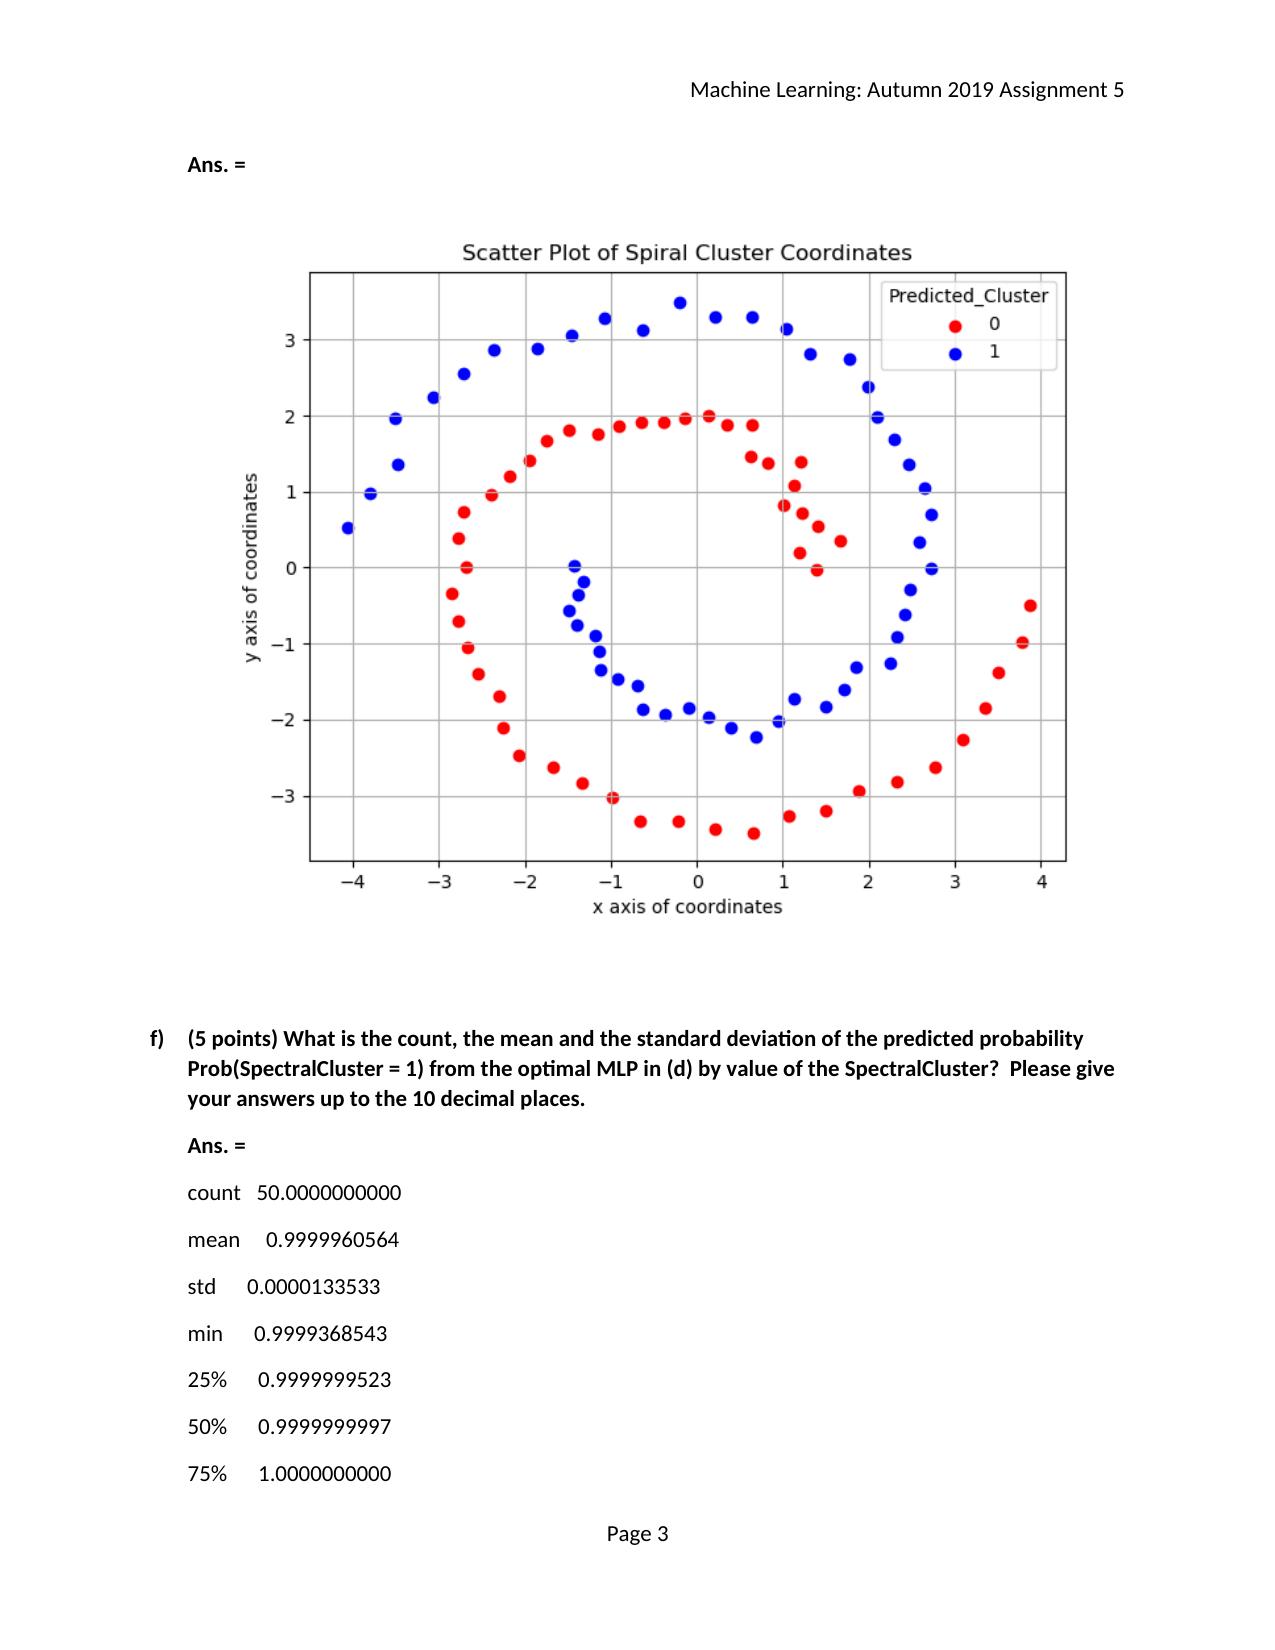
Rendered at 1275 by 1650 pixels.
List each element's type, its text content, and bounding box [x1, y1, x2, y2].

text Ans. = [187, 1131, 1125, 1159]
text count 50.0000000000 [187, 1178, 1125, 1206]
text std 0.0000133533 [187, 1272, 1125, 1300]
text 75% 1.0000000000 [187, 1459, 1125, 1487]
picture [187, 180, 1163, 945]
text 25% 0.9999999523 [187, 1366, 1125, 1394]
text Ans. = [187, 150, 1125, 180]
text mean 0.9999960564 [187, 1225, 1125, 1253]
list (5 points) What is the count, the mean and the standard deviation of the predicted probability Prob(SpectralCluster = 1) from the optimal MLP in (d) by value of the SpectralCluster? Please give your answers up to the 10 decimal places. [150, 1024, 1125, 1112]
text 50% 0.9999999997 [187, 1412, 1125, 1441]
text min 0.9999368543 [187, 1319, 1125, 1347]
